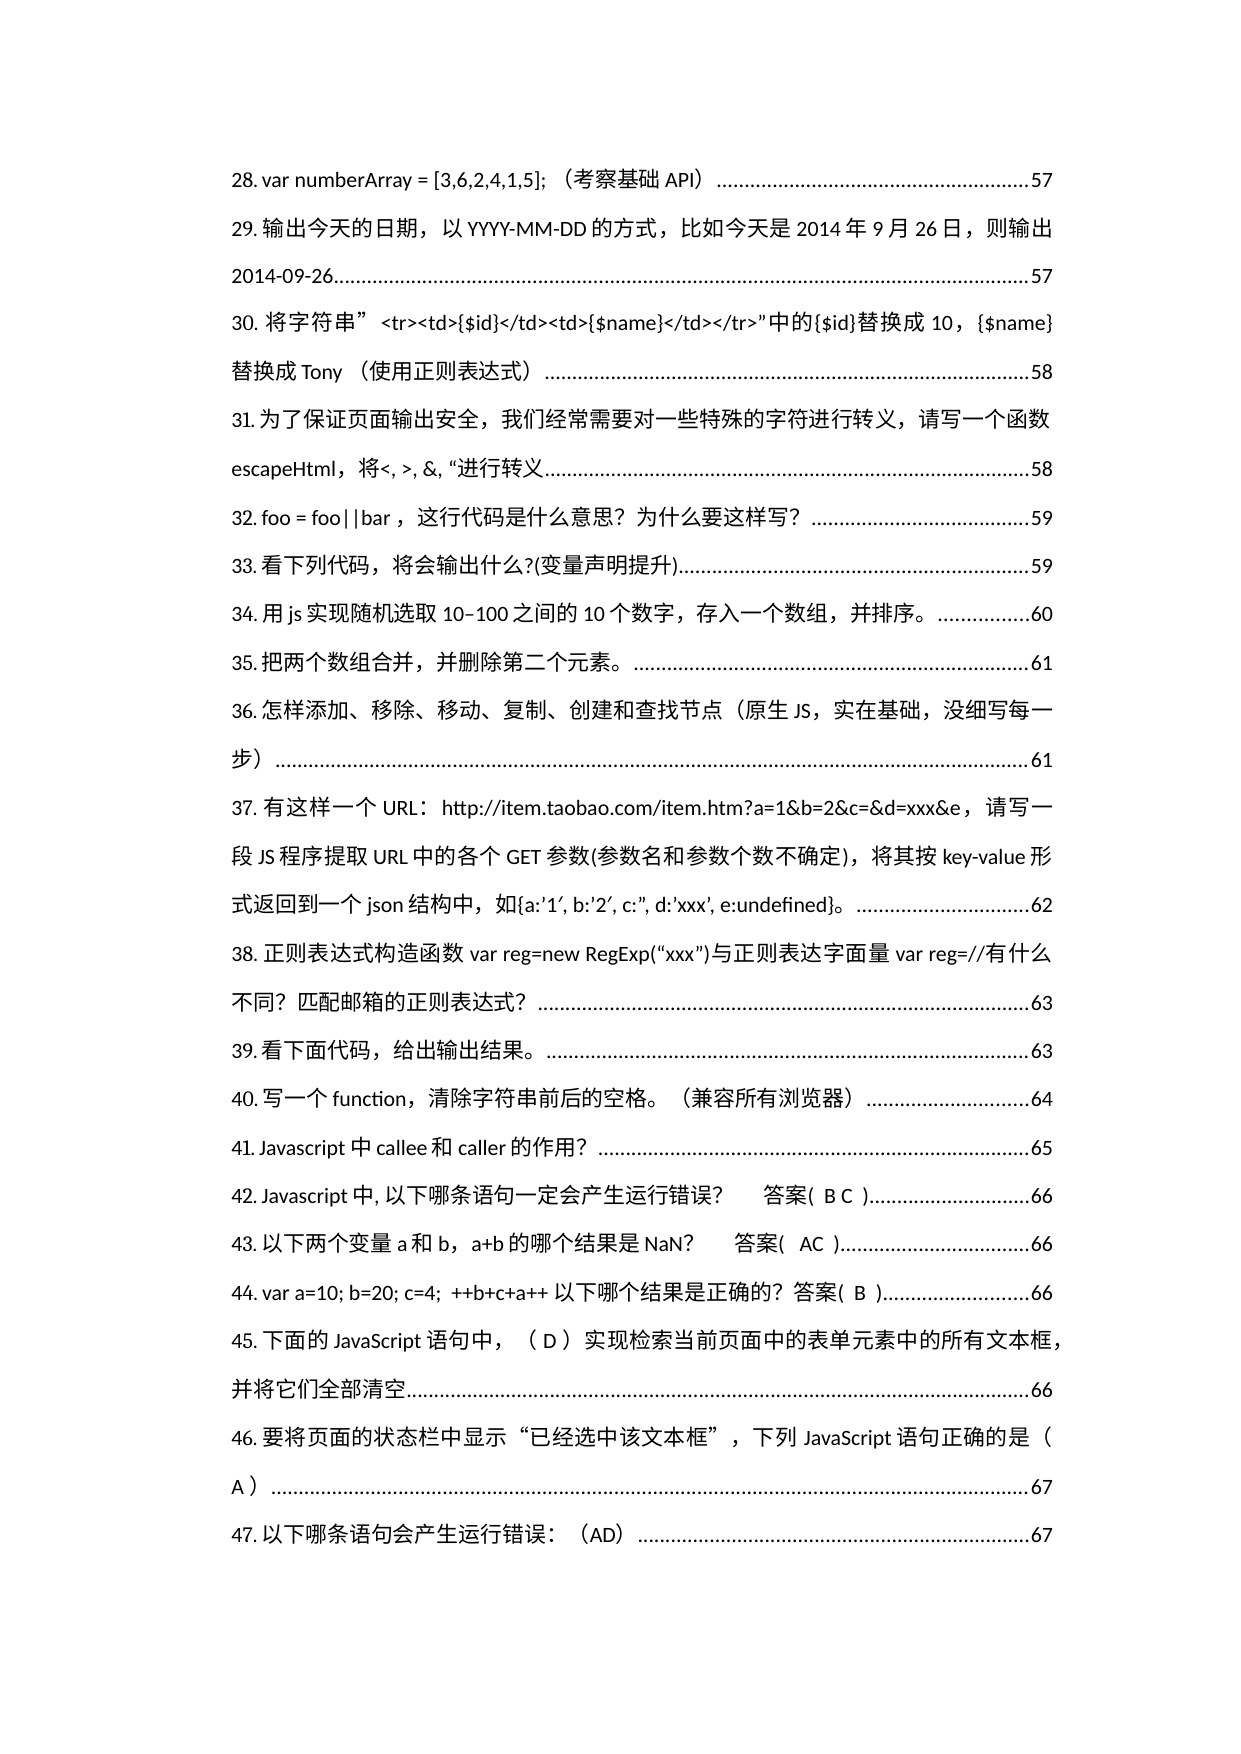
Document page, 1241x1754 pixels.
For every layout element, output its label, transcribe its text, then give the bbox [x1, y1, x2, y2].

text 39. 看下面代码，给出输出结果。 63 [231, 1032, 1053, 1065]
text 43. 以下两个变量a和b，a+b的哪个结果是NaN？ 答案( AC ) 66 [231, 1226, 1053, 1258]
text 28. var numberArray = [3,6,2,4,1,5]; （考察基础API） 57 [231, 162, 1053, 194]
text 38. 正则表达式构造函数var reg=new RegExp(“xxx”)与正则表达字面量var reg=//有什么不同？匹配邮箱的正则表达式？ 63 [231, 935, 1053, 1017]
text 30. 将字符串”<tr><td>{$id}</td><td>{$name}</td></tr>”中的{$id}替换成10，{$name}替换成Tony （使用正则表达式） 58 [231, 305, 1053, 386]
text 37. 有这样一个URL：http://item.taobao.com/item.htm?a=1&b=2&c=&d=xxx&e，请写一段JS程序提取URL中的各个GET参数(参数名和参数个数不确定)，将其按key-value形式返回到一个json结构中，如{a:’1′, b:’2′, c:”, d:’xxx’, e:undefined}。 62 [231, 789, 1053, 919]
text 41. Javascript中callee和caller的作用？ 65 [231, 1129, 1053, 1162]
text 40. 写一个function，清除字符串前后的空格。（兼容所有浏览器） 64 [231, 1081, 1053, 1113]
text 44. var a=10; b=20; c=4; ++b+c+a++ 以下哪个结果是正确的？答案( B ) 66 [231, 1274, 1053, 1307]
text 32. foo = foo||bar ，这行代码是什么意思？为什么要这样写？ 59 [231, 499, 1053, 532]
text 46. 要将页面的状态栏中显示“已经选中该文本框”，下列JavaScript语句正确的是（ A ） 67 [231, 1419, 1053, 1501]
text 45. 下面的JavaScript语句中，（ D ）实现检索当前页面中的表单元素中的所有文本框，并将它们全部清空 66 [231, 1322, 1053, 1404]
text 33. 看下列代码，将会输出什么?(变量声明提升) 59 [231, 547, 1053, 580]
text 36. 怎样添加、移除、移动、复制、创建和查找节点（原生JS，实在基础，没细写每一步） 61 [231, 692, 1053, 774]
text 35. 把两个数组合并，并删除第二个元素。 61 [231, 644, 1053, 677]
text 42. Javascript中, 以下哪条语句一定会产生运行错误？ 答案( B C ) 66 [231, 1177, 1053, 1210]
text 29. 输出今天的日期，以YYYY-MM-DD的方式，比如今天是2014年9月26日，则输出2014-09-26 57 [231, 210, 1053, 292]
text 31. 为了保证页面输出安全，我们经常需要对一些特殊的字符进行转义，请写一个函数escapeHtml，将<, >, &, “进行转义 58 [231, 402, 1053, 483]
text 47. 以下哪条语句会产生运行错误：（AD） 67 [231, 1517, 1053, 1549]
text 34. 用js实现随机选取10–100之间的10个数字，存入一个数组，并排序。 60 [231, 596, 1053, 628]
